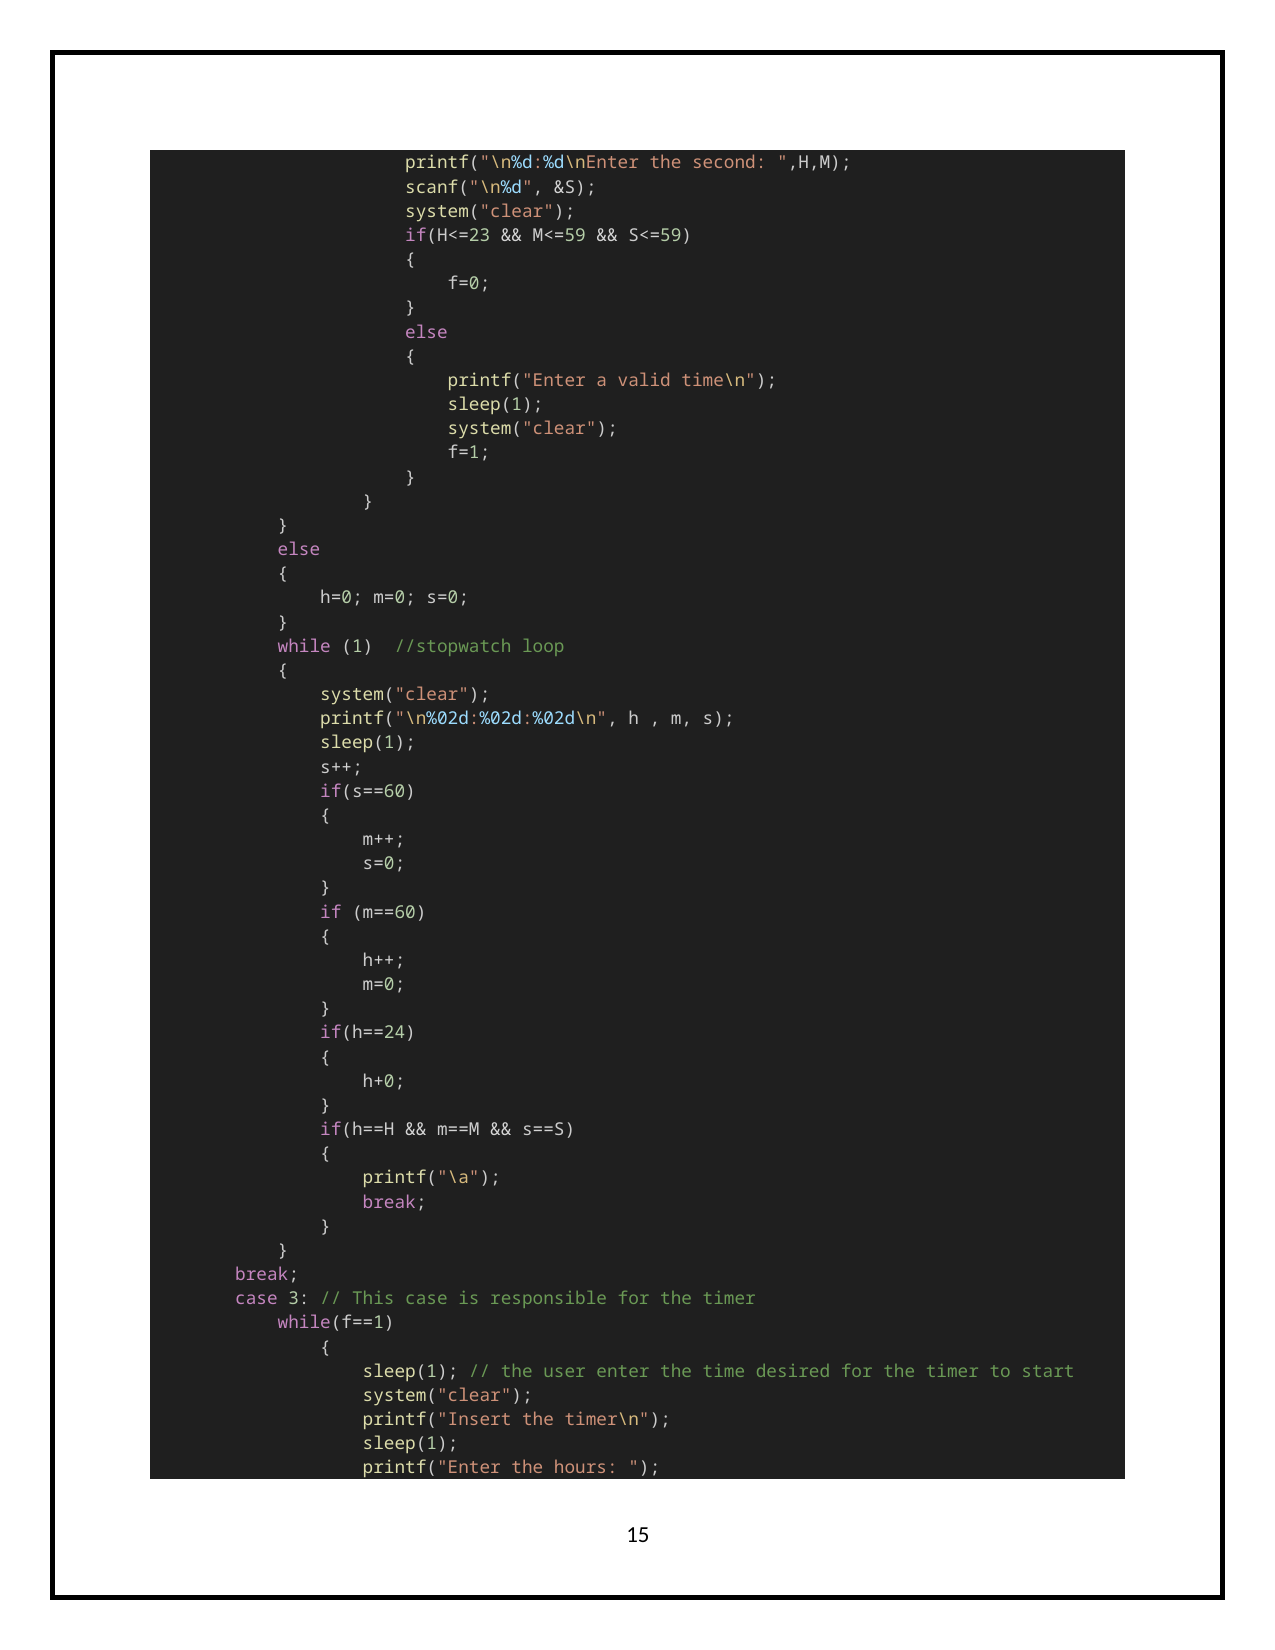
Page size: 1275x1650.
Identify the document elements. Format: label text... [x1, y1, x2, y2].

text sleep(1); // the user enter the time desired for the timer to start [150, 1358, 1125, 1382]
text while (1) //stopwatch loop [150, 633, 1125, 657]
text system("clear"); [150, 1382, 1125, 1407]
text { [150, 657, 1125, 682]
text } [150, 996, 1125, 1020]
text scanf("\n%d", &S); [150, 174, 1125, 198]
text { [150, 1141, 1125, 1165]
text } [150, 875, 1125, 899]
text printf("\n%d:%d\nEnter the second: ",H,M); [150, 150, 1125, 174]
text printf("\n%02d:%02d:%02d\n", h , m, s); [150, 706, 1125, 730]
text if (m==60) [150, 899, 1125, 923]
text printf("Insert the timer\n"); [150, 1407, 1125, 1431]
text } [150, 295, 1125, 319]
text { [150, 247, 1125, 271]
text } [150, 1237, 1125, 1262]
text case 3: // This case is responsible for the timer [150, 1286, 1125, 1310]
text { [150, 561, 1125, 585]
text { [150, 1334, 1125, 1358]
text { [150, 343, 1125, 367]
text h+0; [150, 1068, 1125, 1092]
text } [150, 488, 1125, 512]
text if(s==60) [150, 778, 1125, 802]
text } [150, 609, 1125, 633]
text s++; [150, 754, 1125, 778]
text { [150, 923, 1125, 947]
text m=0; [150, 972, 1125, 996]
text if(h==24) [150, 1020, 1125, 1044]
text break; [150, 1189, 1125, 1213]
text else [150, 537, 1125, 561]
text { [150, 802, 1125, 827]
text if(H<=23 && M<=59 && S<=59) [150, 222, 1125, 247]
text system("clear"); [150, 682, 1125, 706]
text break; [150, 1262, 1125, 1286]
text printf("Enter a valid time\n"); [150, 367, 1125, 392]
text printf("Enter the hours: "); [150, 1455, 1125, 1479]
text f=0; [150, 271, 1125, 295]
text s=0; [150, 851, 1125, 875]
text while(f==1) [150, 1310, 1125, 1334]
text sleep(1); [150, 1431, 1125, 1455]
text { [150, 1044, 1125, 1068]
text sleep(1); [150, 392, 1125, 416]
text printf("\a"); [150, 1165, 1125, 1189]
text } [150, 512, 1125, 537]
text sleep(1); [150, 730, 1125, 754]
text if(h==H && m==M && s==S) [150, 1117, 1125, 1141]
text h++; [150, 947, 1125, 972]
text } [150, 1092, 1125, 1117]
text m++; [150, 827, 1125, 851]
text h=0; m=0; s=0; [150, 585, 1125, 609]
text } [150, 1213, 1125, 1237]
text f=1; [150, 440, 1125, 464]
text } [150, 464, 1125, 488]
text system("clear"); [150, 198, 1125, 222]
text system("clear"); [150, 416, 1125, 440]
text else [150, 319, 1125, 343]
